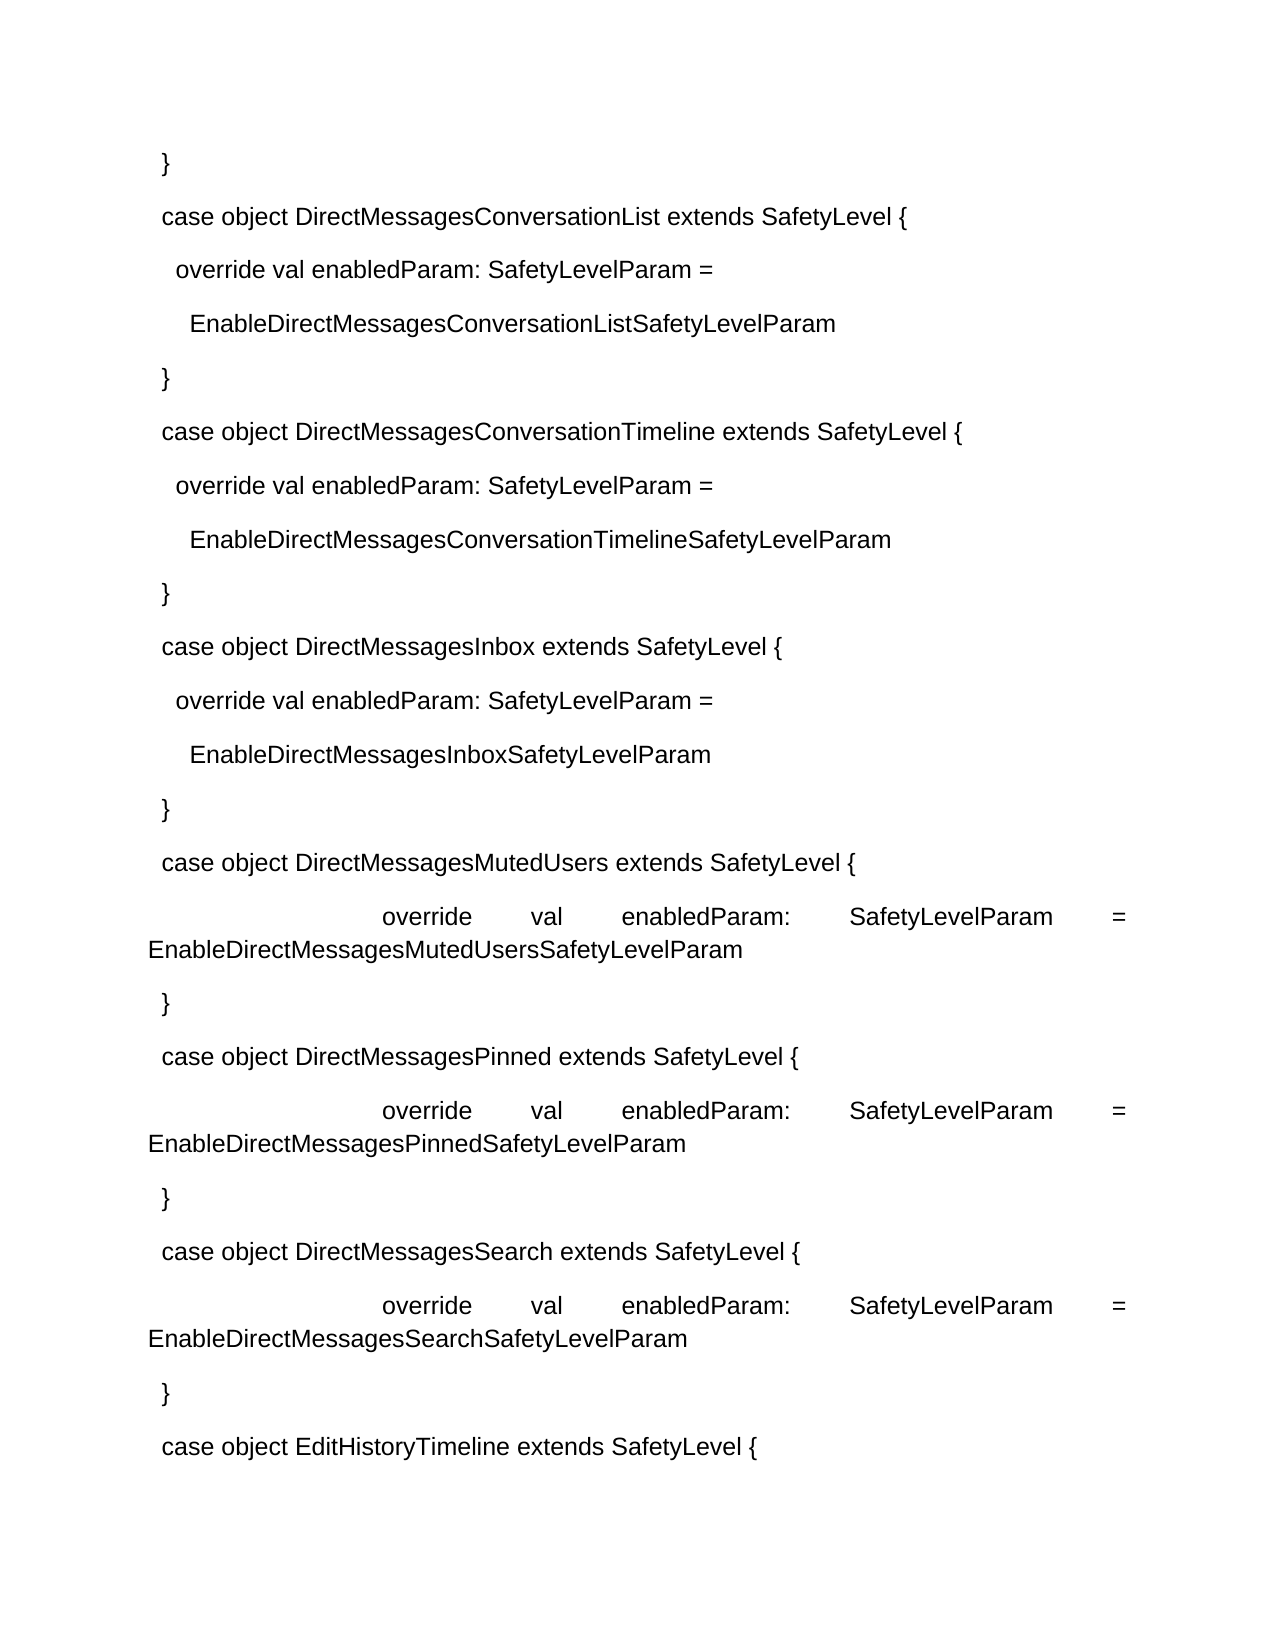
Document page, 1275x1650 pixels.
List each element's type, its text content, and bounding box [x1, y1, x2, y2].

text override val enabledParam: SafetyLevelParam = EnableDirectMessagesMutedUsersSafetyLevelParam [148, 902, 1127, 963]
text override val enabledParam: SafetyLevelParam = EnableDirectMessagesSearchSafetyLevelParam [148, 1291, 1127, 1352]
text case object DirectMessagesMutedUsers extends SafetyLevel { [148, 848, 1127, 876]
text EnableDirectMessagesInboxSafetyLevelParam [148, 740, 1127, 769]
text override val enabledParam: SafetyLevelParam = EnableDirectMessagesPinnedSafetyLevelParam [148, 1096, 1127, 1158]
text override val enabledParam: SafetyLevelParam = [148, 686, 1127, 715]
text } [148, 578, 1127, 607]
text case object DirectMessagesConversationTimeline extends SafetyLevel { [148, 417, 1127, 446]
text } [148, 148, 1127, 176]
text case object DirectMessagesPinned extends SafetyLevel { [148, 1042, 1127, 1071]
text case object DirectMessagesConversationList extends SafetyLevel { [148, 201, 1127, 230]
text } [148, 1183, 1127, 1212]
text EnableDirectMessagesConversationListSafetyLevelParam [148, 309, 1127, 338]
text EnableDirectMessagesConversationTimelineSafetyLevelParam [148, 524, 1127, 553]
text override val enabledParam: SafetyLevelParam = [148, 255, 1127, 284]
text case object DirectMessagesSearch extends SafetyLevel { [148, 1237, 1127, 1266]
text } [148, 988, 1127, 1017]
text case object EditHistoryTimeline extends SafetyLevel { [148, 1431, 1127, 1460]
text } [148, 363, 1127, 392]
text case object DirectMessagesInbox extends SafetyLevel { [148, 632, 1127, 661]
text override val enabledParam: SafetyLevelParam = [148, 471, 1127, 499]
text } [148, 794, 1127, 823]
text } [148, 1378, 1127, 1406]
